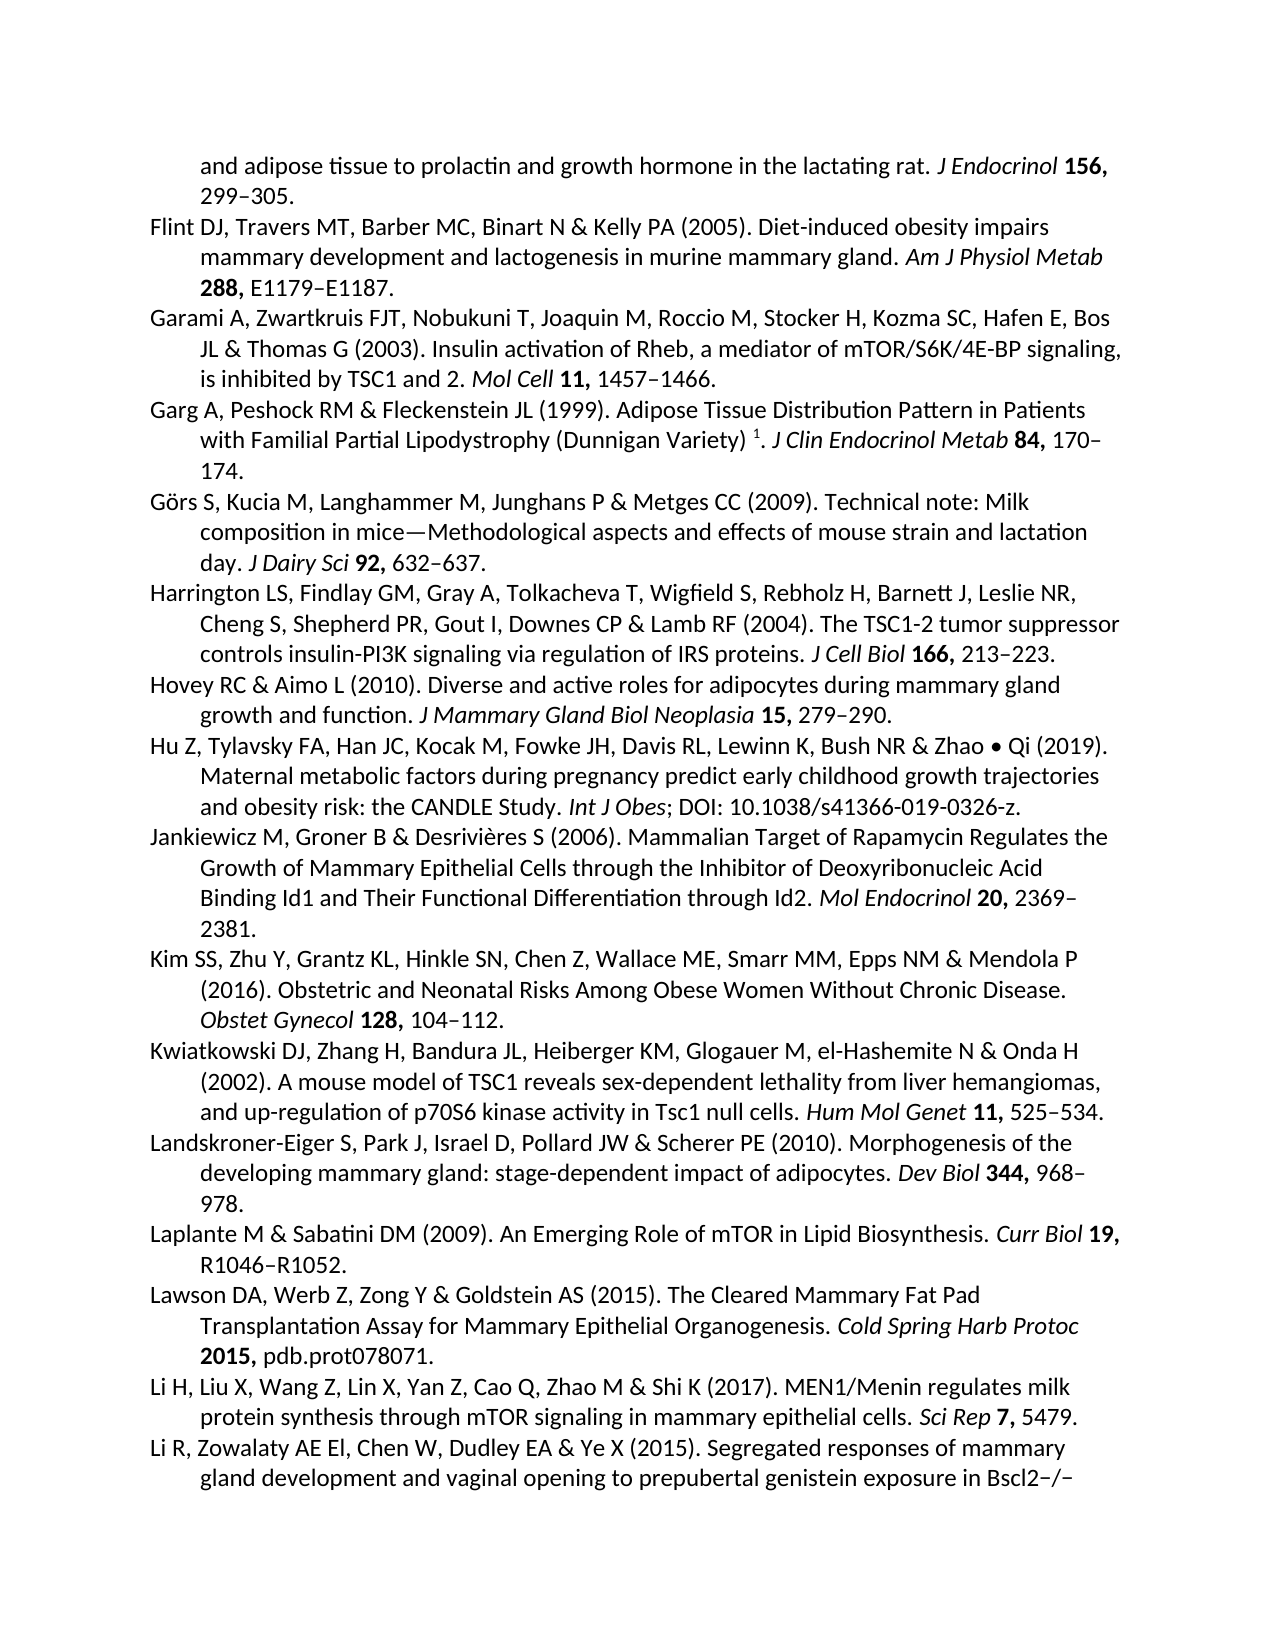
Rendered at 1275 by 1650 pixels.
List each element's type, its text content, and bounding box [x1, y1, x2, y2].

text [150, 150, 1125, 211]
text Landskroner-Eiger S, Park J, Israel D, Pollard JW & Scherer PE (2010). Morphogenesis of the developing mammary gland: stage-dependent impact of adipocytes. Dev Biol 344, 968–978. [150, 1127, 1125, 1218]
text Li H, Liu X, Wang Z, Lin X, Yan Z, Cao Q, Zhao M & Shi K (2017). MEN1/Menin regulates milk protein synthesis through mTOR signaling in mammary epithelial cells. Sci Rep 7, 5479. [150, 1371, 1125, 1432]
text Lawson DA, Werb Z, Zong Y & Goldstein AS (2015). The Cleared Mammary Fat Pad Transplantation Assay for Mammary Epithelial Organogenesis. Cold Spring Harb Protoc 2015, pdb.prot078071. [150, 1279, 1125, 1371]
text Jankiewicz M, Groner B & Desrivières S (2006). Mammalian Target of Rapamycin Regulates the Growth of Mammary Epithelial Cells through the Inhibitor of Deoxyribonucleic Acid Binding Id1 and Their Functional Differentiation through Id2. Mol Endocrinol 20, 2369–2381. [150, 821, 1125, 943]
text Hovey RC & Aimo L (2010). Diverse and active roles for adipocytes during mammary gland growth and function. J Mammary Gland Biol Neoplasia 15, 279–290. [150, 669, 1125, 730]
text Laplante M & Sabatini DM (2009). An Emerging Role of mTOR in Lipid Biosynthesis. Curr Biol 19, R1046–R1052. [150, 1218, 1125, 1279]
text Kim SS, Zhu Y, Grantz KL, Hinkle SN, Chen Z, Wallace ME, Smarr MM, Epps NM & Mendola P (2016). Obstetric and Neonatal Risks Among Obese Women Without Chronic Disease. Obstet Gynecol 128, 104–112. [150, 943, 1125, 1035]
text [150, 1432, 1125, 1493]
text Kwiatkowski DJ, Zhang H, Bandura JL, Heiberger KM, Glogauer M, el-Hashemite N & Onda H (2002). A mouse model of TSC1 reveals sex-dependent lethality from liver hemangiomas, and up-regulation of p70S6 kinase activity in Tsc1 null cells. Hum Mol Genet 11, 525–534. [150, 1035, 1125, 1127]
text Hu Z, Tylavsky FA, Han JC, Kocak M, Fowke JH, Davis RL, Lewinn K, Bush NR & Zhao • Qi (2019). Maternal metabolic factors during pregnancy predict early childhood growth trajectories and obesity risk: the CANDLE Study. Int J Obes; DOI: 10.1038/s41366-019-0326-z. [150, 730, 1125, 821]
text Harrington LS, Findlay GM, Gray A, Tolkacheva T, Wigfield S, Rebholz H, Barnett J, Leslie NR, Cheng S, Shepherd PR, Gout I, Downes CP & Lamb RF (2004). The TSC1-2 tumor suppressor controls insulin-PI3K signaling via regulation of IRS proteins. J Cell Biol 166, 213–223. [150, 577, 1125, 669]
